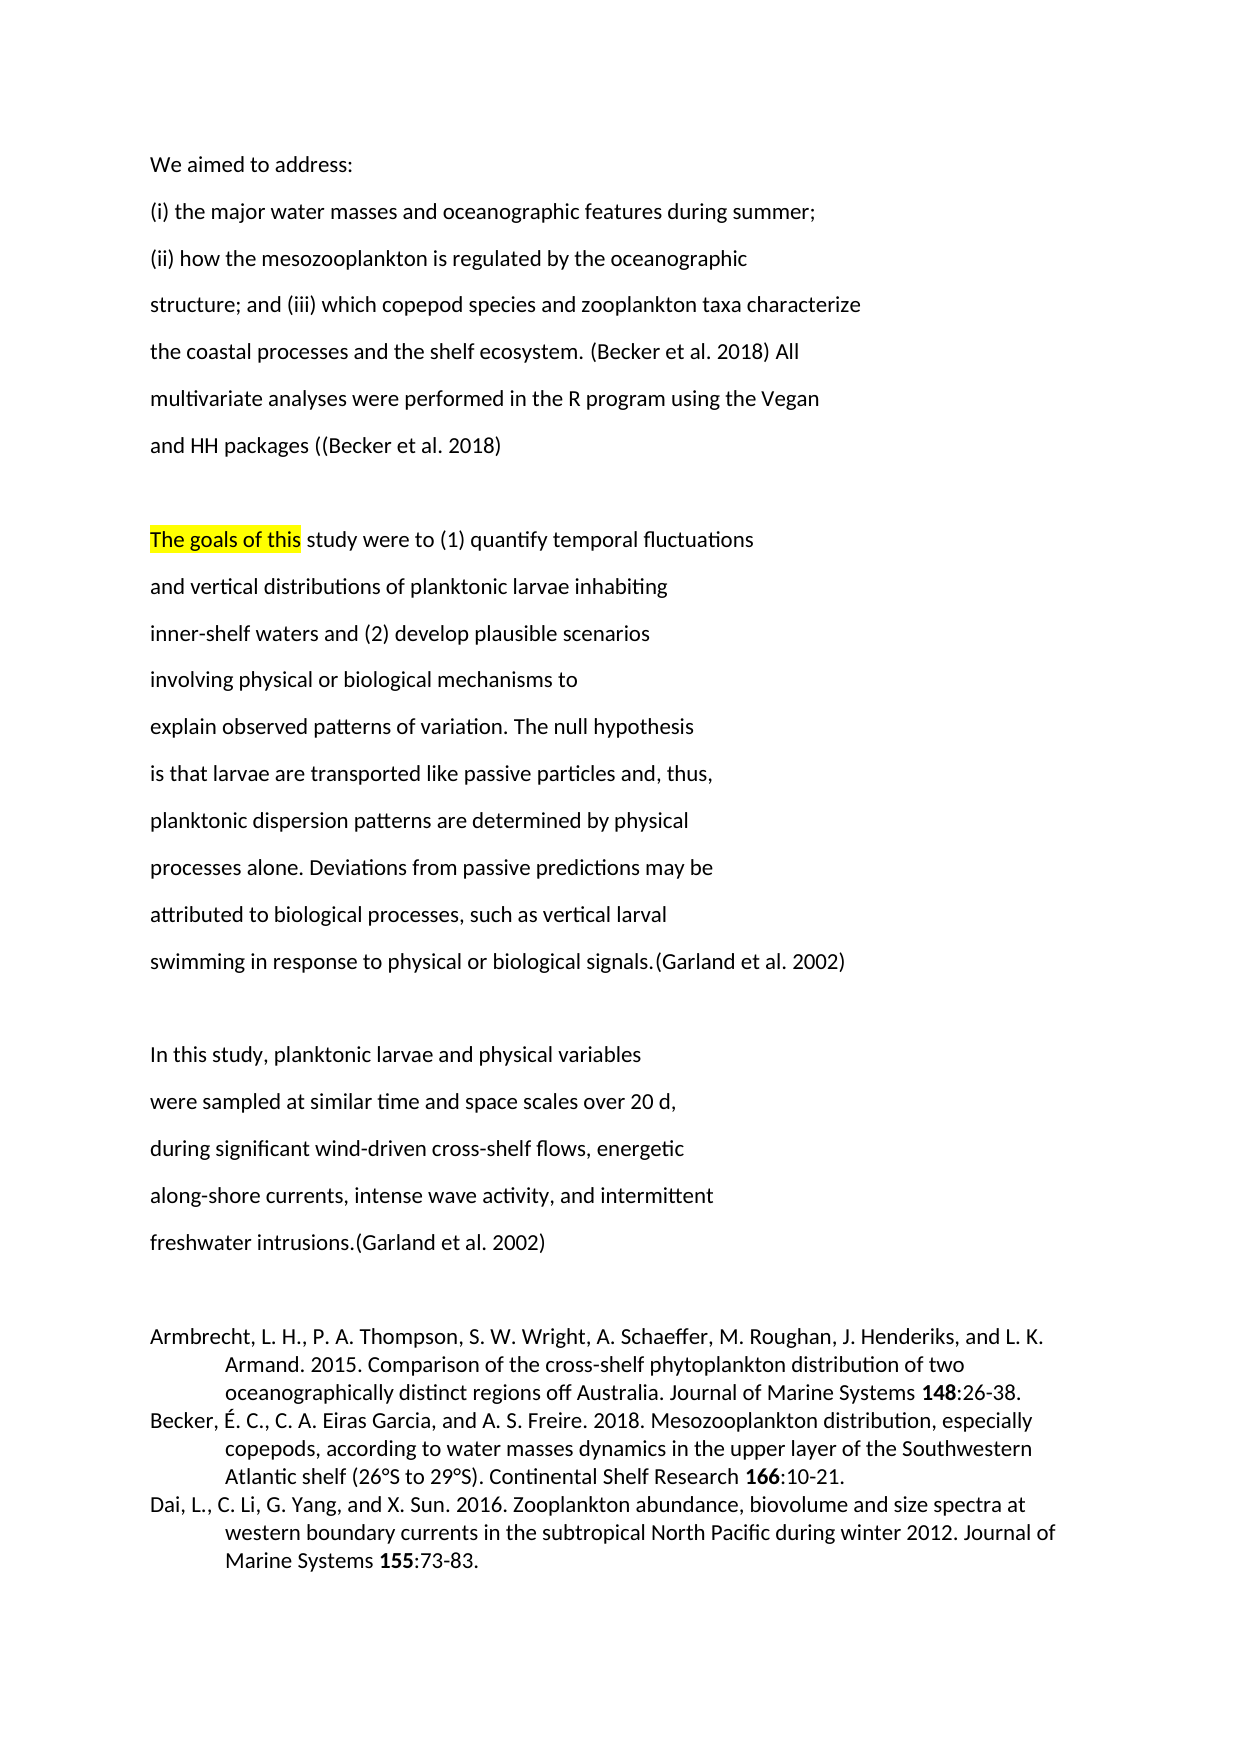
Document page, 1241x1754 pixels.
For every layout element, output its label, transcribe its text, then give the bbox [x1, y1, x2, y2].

text (i) the major water masses and oceanographic features during summer; [150, 197, 1090, 225]
text inner-shelf waters and (2) develop plausible scenarios [150, 619, 1090, 647]
text attributed to biological processes, such as vertical larval [150, 900, 1090, 928]
text We aimed to address: [150, 150, 1090, 178]
text In this study, planktonic larvae and physical variables [150, 1041, 1090, 1069]
text planktonic dispersion patterns are determined by physical [150, 806, 1090, 834]
text explain observed patterns of variation. The null hypothesis [150, 712, 1090, 741]
text Becker, É. C., C. A. Eiras Garcia, and A. S. Freire. 2018. Mesozooplankton distribution, especially copepods, according to water masses dynamics in the upper layer of the Southwestern Atlantic shelf (26°S to 29°S). Continental Shelf Research 166:10-21. [150, 1406, 1090, 1490]
text The goals of this study were to (1) quantify temporal fluctuations [301, 525, 1090, 553]
text and HH packages ((Becker et al. 2018) [150, 431, 1090, 459]
text structure; and (iii) which copepod species and zooplankton taxa characterize [150, 291, 1090, 319]
text (ii) how the mesozooplankton is regulated by the oceanographic [150, 244, 1090, 272]
text and vertical distributions of planktonic larvae inhabiting [150, 572, 1090, 600]
text Dai, L., C. Li, G. Yang, and X. Sun. 2016. Zooplankton abundance, biovolume and size spectra at western boundary currents in the subtropical North Pacific during winter 2012. Journal of Marine Systems 155:73-83. [150, 1490, 1090, 1574]
text Armbrecht, L. H., P. A. Thompson, S. W. Wright, A. Schaeffer, M. Roughan, J. Henderiks, and L. K. Armand. 2015. Comparison of the cross-shelf phytoplankton distribution of two oceanographically distinct regions off Australia. Journal of Marine Systems 148:26-38. [150, 1322, 1090, 1406]
text multivariate analyses were performed in the R program using the Vegan [150, 384, 1090, 412]
text freshwater intrusions.(Garland et al. 2002) [150, 1228, 1090, 1256]
text processes alone. Deviations from passive predictions may be [150, 853, 1090, 881]
text the coastal processes and the shelf ecosystem. (Becker et al. 2018) All [150, 337, 1090, 366]
text during significant wind-driven cross-shelf flows, energetic [150, 1134, 1090, 1162]
text were sampled at similar time and space scales over 20 d, [150, 1087, 1090, 1116]
text swimming in response to physical or biological signals.(Garland et al. 2002) [150, 947, 1090, 975]
text involving physical or biological mechanisms to [150, 666, 1090, 694]
text is that larvae are transported like passive particles and, thus, [150, 759, 1090, 787]
text along-shore currents, intense wave activity, and intermittent [150, 1181, 1090, 1209]
